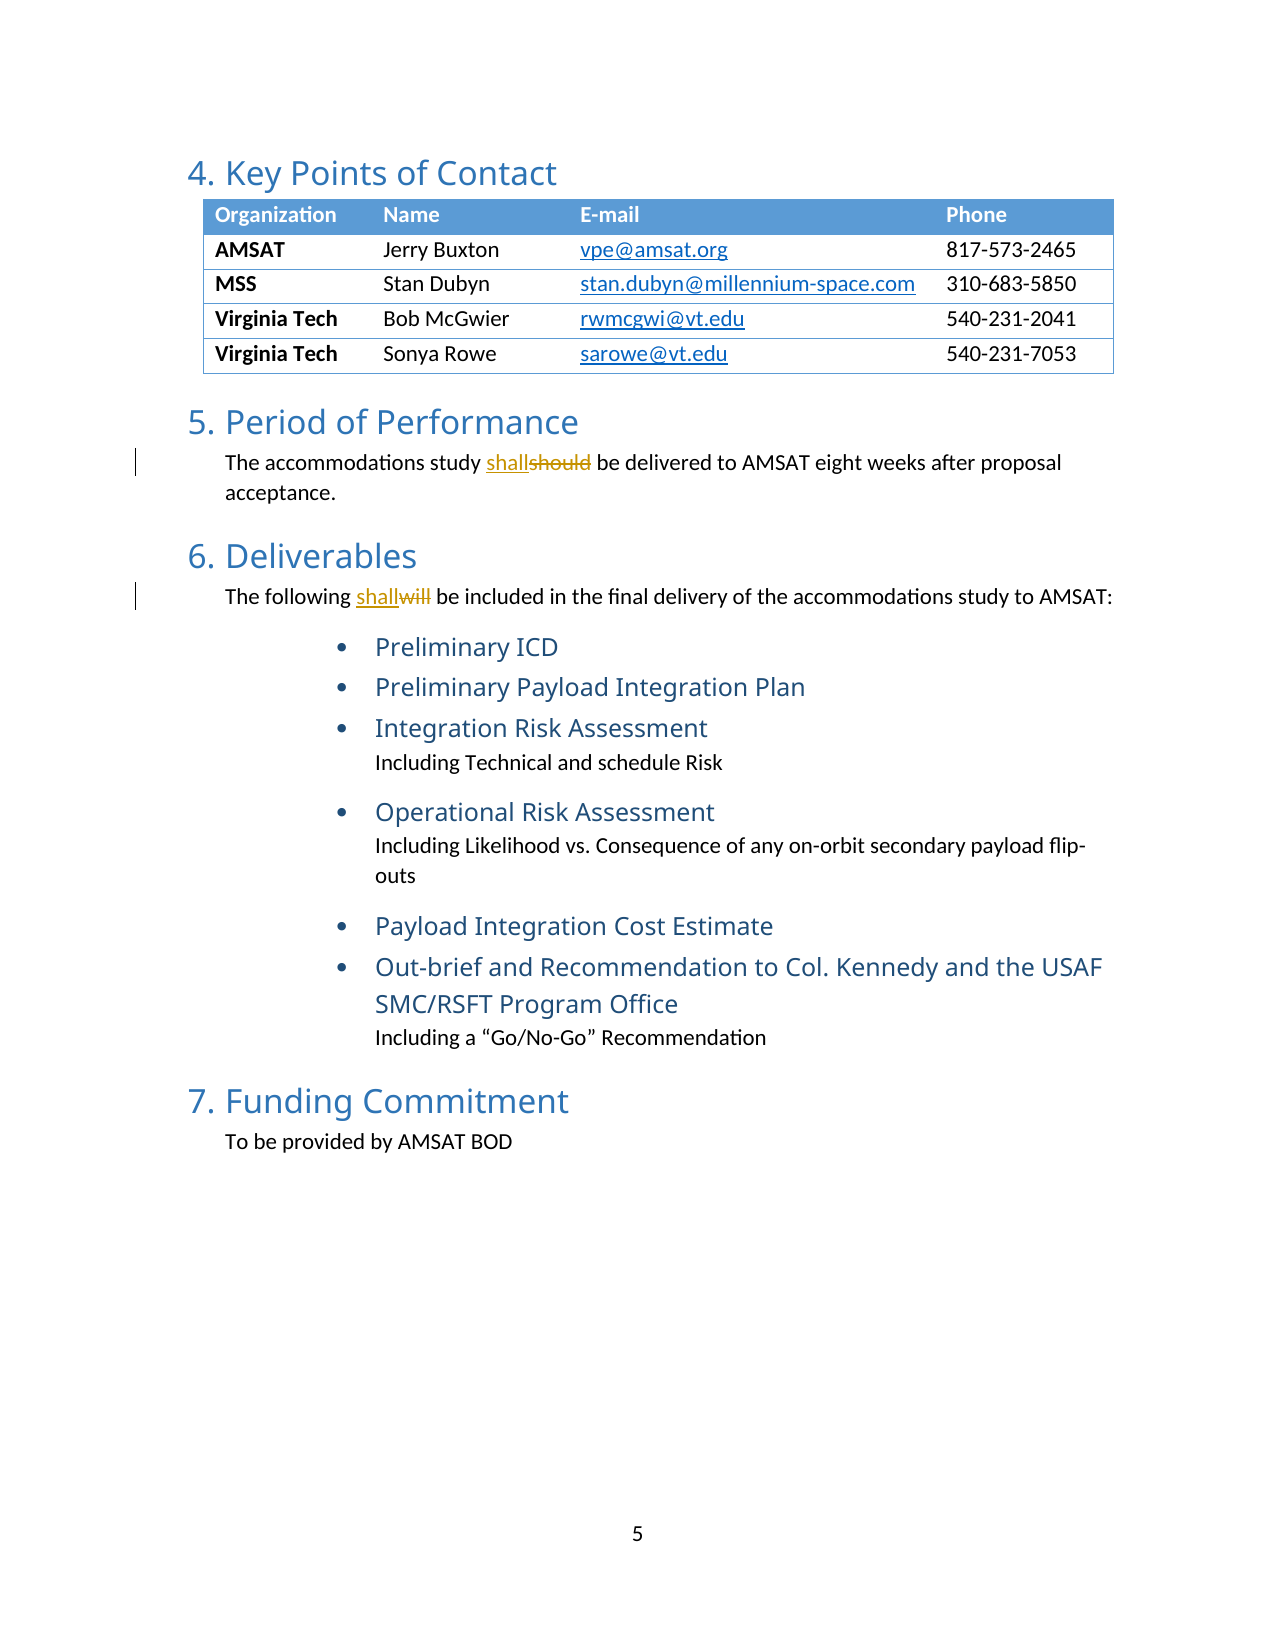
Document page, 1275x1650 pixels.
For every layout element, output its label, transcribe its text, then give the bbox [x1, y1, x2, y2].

table_cell 310-683-5850 [935, 270, 1113, 303]
table_header Organization [204, 200, 372, 234]
table_header Phone [935, 200, 1113, 234]
table_cell sarowe@vt.edu [569, 339, 935, 373]
subtitle Key Points of Contact [187, 150, 1125, 195]
table_cell Stan Dubyn [372, 270, 569, 303]
table_cell 817-573-2465 [935, 235, 1113, 268]
table_cell rwmcgwi@vt.edu [569, 304, 935, 338]
subtitle Payload Integration Cost Estimate [337, 908, 1125, 943]
list The following be included in the final delivery of the accommodations study to AMSAT: [225, 582, 1125, 610]
table_cell AMSAT [204, 235, 372, 268]
table_cell 540-231-2041 [935, 304, 1113, 338]
table_cell vpe@amsat.org [569, 235, 935, 268]
subtitle Preliminary Payload Integration Plan [337, 670, 1125, 704]
table_cell Virginia Tech [204, 339, 372, 373]
text Including Technical and schedule Risk [375, 748, 1125, 776]
table_cell Sonya Rowe [372, 339, 569, 373]
subtitle Preliminary ICD [337, 629, 1125, 663]
table_cell Bob McGwier [372, 304, 569, 338]
text Including a “Go/No-Go” Recommendation [375, 1023, 1125, 1051]
text The accommodations study be delivered to AMSAT eight weeks after proposal acceptance. [225, 448, 1125, 506]
subtitle Period of Performance [187, 399, 1125, 444]
table_cell 540-231-7053 [935, 339, 1113, 373]
table_cell stan.dubyn@millennium-space.com [569, 270, 935, 303]
table_cell MSS [204, 270, 372, 303]
subtitle Funding Commitment [187, 1078, 1125, 1124]
subtitle Out-brief and Recommendation to Col. Kennedy and the USAF SMC/RSFT Program Office [337, 949, 1125, 1020]
subtitle Deliverables [187, 533, 1125, 579]
subtitle Operational Risk Assessment [337, 795, 1125, 829]
table_cell Jerry Buxton [372, 235, 569, 268]
subtitle Integration Risk Assessment [337, 711, 1125, 745]
table_header E-mail [569, 200, 935, 234]
table_header Name [372, 200, 569, 234]
text To be provided by AMSAT BOD [225, 1127, 1125, 1155]
text Including Likelihood vs. Consequence of any on-orbit secondary payload flip-outs [375, 831, 1125, 890]
table_cell Virginia Tech [204, 304, 372, 338]
